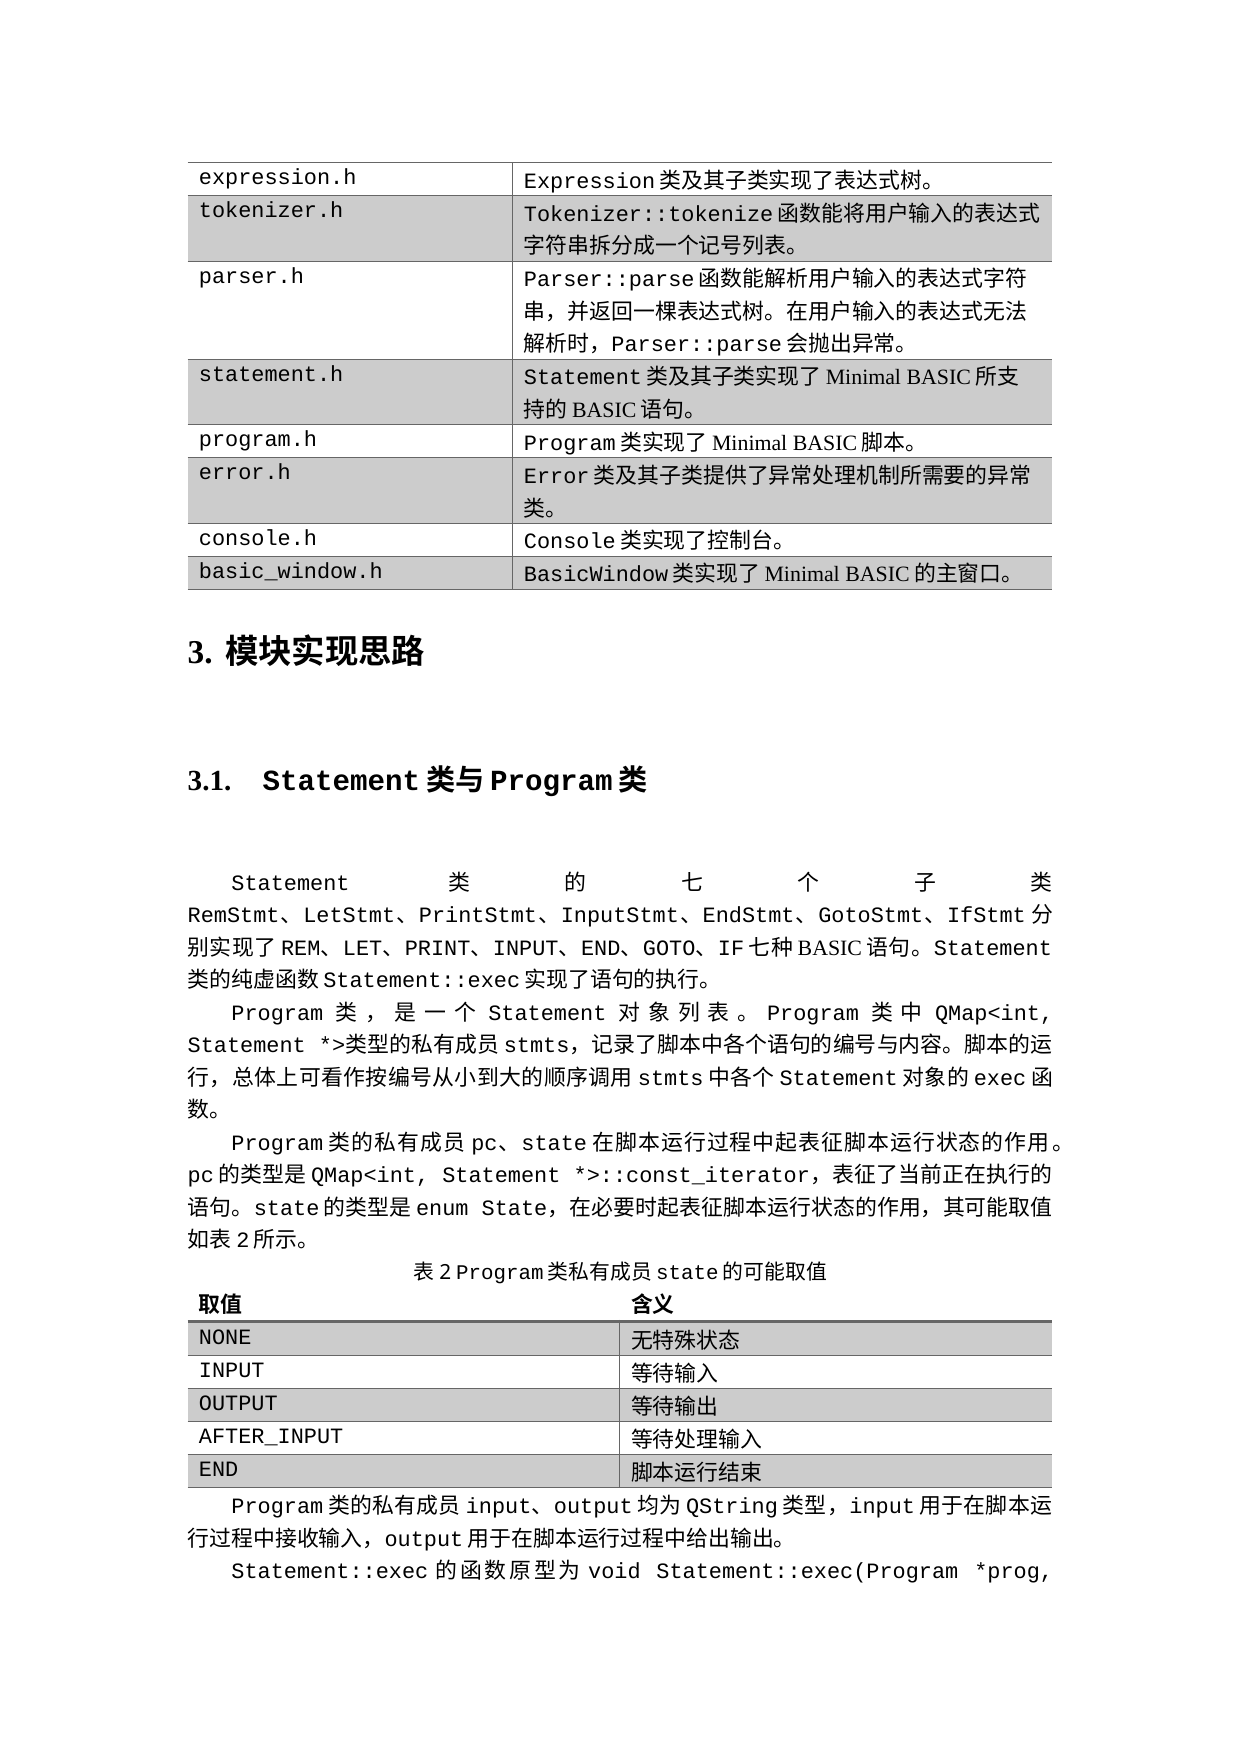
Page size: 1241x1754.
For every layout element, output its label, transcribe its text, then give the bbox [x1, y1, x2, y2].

text Statement类的七个子类RemStmt、LetStmt、PrintStmt、InputStmt、EndStmt、GotoStmt、IfStmt分别实现了REM、LET、PRINT、INPUT、END、GOTO、IF七种BASIC语句。Statement类的纯虚函数Statement::exec实现了语句的执行。 [187, 864, 1053, 994]
table_cell program.h [188, 425, 512, 457]
text 表 2 Program类私有成员state的可能取值 [187, 1254, 1053, 1287]
table_cell Program类实现了Minimal BASIC脚本。 [513, 425, 1052, 457]
table_cell Tokenizer::tokenize函数能将用户输入的表达式字符串拆分成一个记号列表。 [513, 196, 1052, 261]
table_cell error.h [188, 458, 512, 523]
table_cell statement.h [188, 360, 512, 424]
table_cell 无特殊状态 [620, 1323, 1052, 1355]
table_cell BasicWindow类实现了Minimal BASIC的主窗口。 [513, 557, 1052, 589]
table_cell END [188, 1455, 619, 1487]
table_cell tokenizer.h [188, 196, 512, 261]
table_cell Parser::parse函数能解析用户输入的表达式字符串，并返回一棵表达式树。在用户输入的表达式无法解析时，Parser::parse会抛出异常。 [513, 262, 1052, 358]
subtitle Statement类与Program类 [187, 746, 1053, 811]
subtitle 模块实现思路 [187, 616, 1053, 681]
table_cell INPUT [188, 1356, 619, 1388]
table_cell 等待输出 [620, 1389, 1052, 1421]
text Program类，是一个Statement对象列表。Program类中QMap<int, Statement *>类型的私有成员stmts，记录了脚本中各个语句的编号与内容。脚本的运行，总体上可看作按编号从小到大的顺序调用stmts中各个Statement对象的exec函数。 [187, 994, 1053, 1124]
table_cell basic_window.h [188, 557, 512, 589]
table_cell console.h [188, 524, 512, 556]
table_header 取值 [188, 1287, 619, 1319]
table_cell OUTPUT [188, 1389, 619, 1421]
table_cell Error类及其子类提供了异常处理机制所需要的异常类。 [513, 458, 1052, 523]
text Program类的私有成员pc、state在脚本运行过程中起表征脚本运行状态的作用。pc的类型是QMap<int, Statement *>::const_iterator，表征了当前正在执行的语句。state的类型是enum State，在必要时起表征脚本运行状态的作用，其可能取值如表 2所示。 [187, 1124, 1053, 1254]
table_cell 等待输入 [620, 1356, 1052, 1388]
table_cell 等待处理输入 [620, 1422, 1052, 1454]
text Program类的私有成员input、output均为QString类型，input用于在脚本运行过程中接收输入，output用于在脚本运行过程中给出输出。 [187, 1488, 1053, 1553]
table_cell expression.h [188, 163, 512, 195]
table_header 含义 [620, 1287, 1052, 1319]
table_cell Expression类及其子类实现了表达式树。 [513, 163, 1052, 195]
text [187, 1553, 1053, 1585]
table_cell Console类实现了控制台。 [513, 524, 1052, 556]
table_cell parser.h [188, 262, 512, 358]
table_cell 脚本运行结束 [620, 1455, 1052, 1487]
table_cell NONE [188, 1323, 619, 1355]
table_cell AFTER_INPUT [188, 1422, 619, 1454]
table_cell Statement类及其子类实现了Minimal BASIC所支持的BASIC语句。 [513, 360, 1052, 424]
